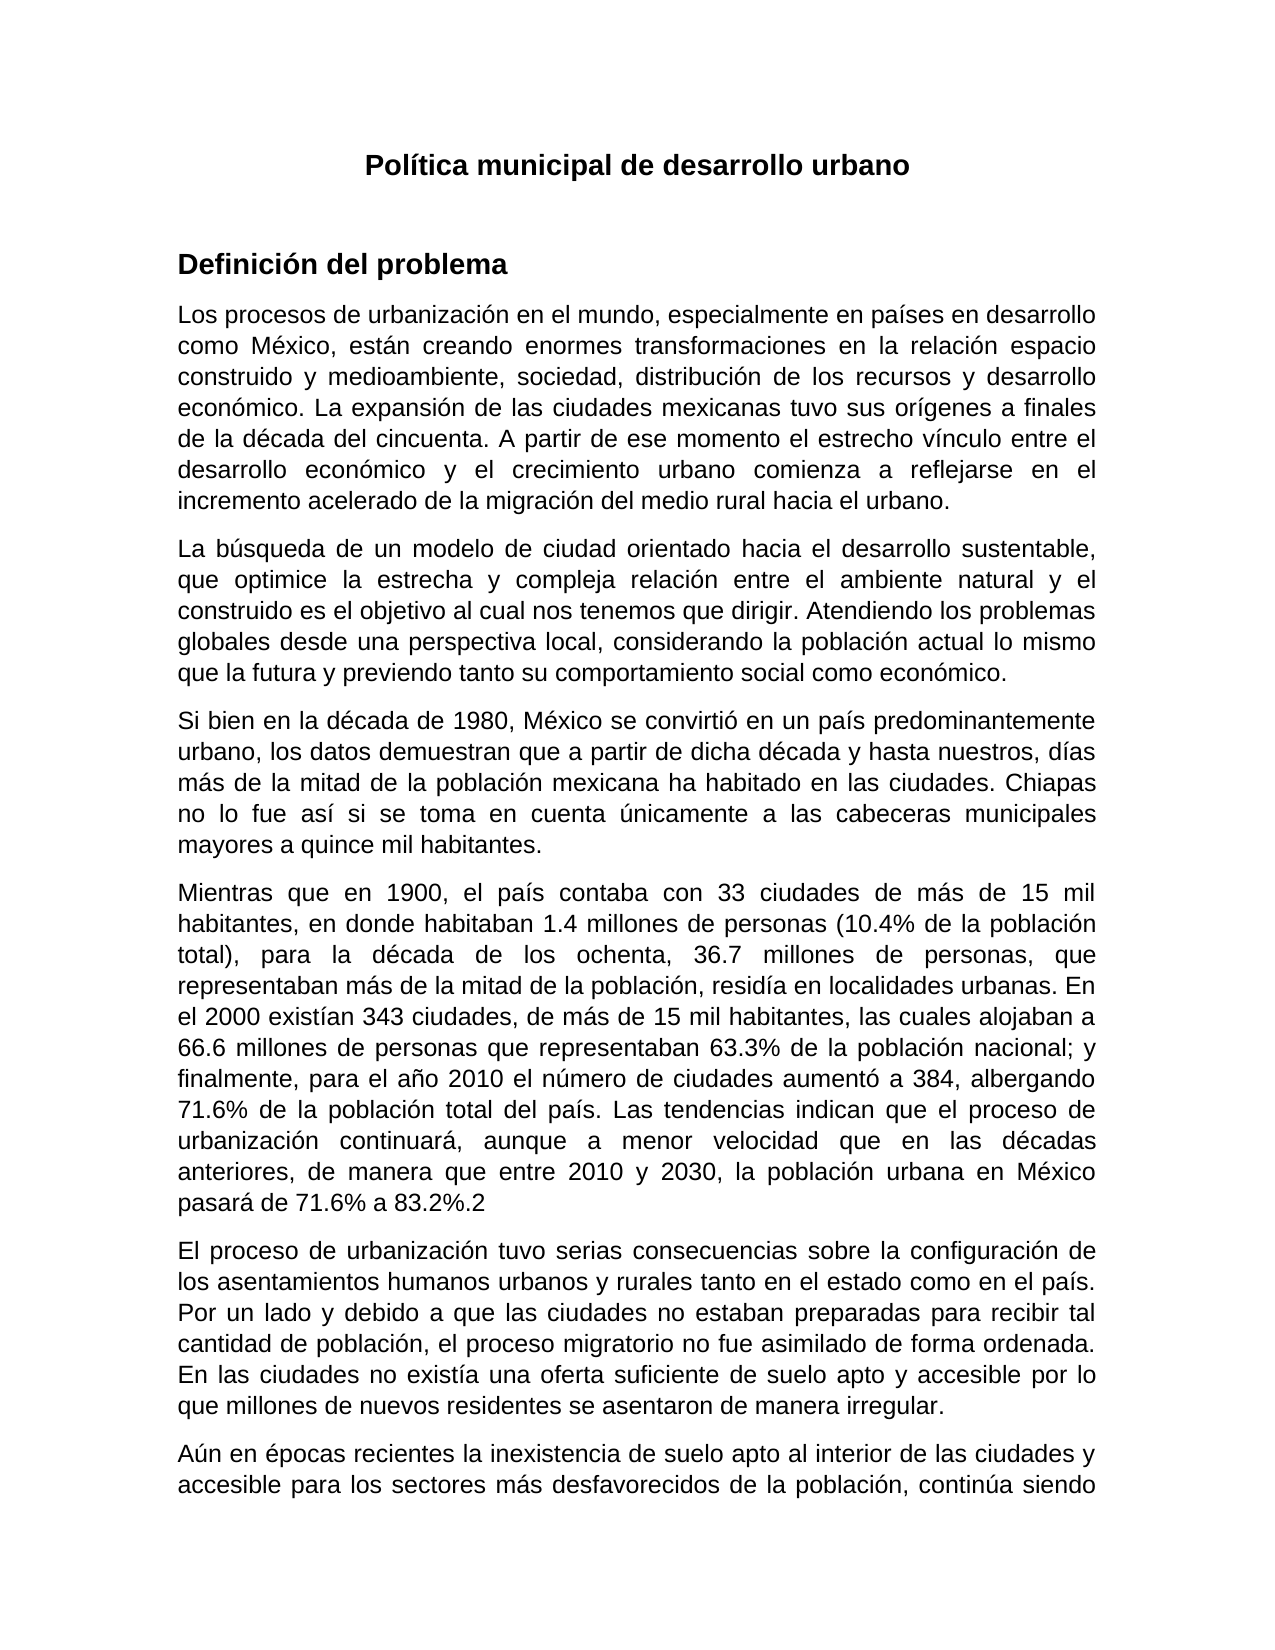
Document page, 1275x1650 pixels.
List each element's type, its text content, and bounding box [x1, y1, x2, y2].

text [177, 1439, 1098, 1499]
text La búsqueda de un modelo de ciudad orientado hacia el desarrollo sustentable, que optimice la estrecha y compleja relación entre el ambiente natural y el construido es el objetivo al cual nos tenemos que dirigir. Atendiendo los problemas globales desde una perspectiva local, considerando la población actual lo mismo que la futura y previendo tanto su comportamiento social como económico. [177, 534, 1098, 687]
text Mientras que en 1900, el país contaba con 33 ciudades de más de 15 mil habitantes, en donde habitaban 1.4 millones de personas (10.4% de la población total), para la década de los ochenta, 36.7 millones de personas, que representaban más de la mitad de la población, residía en localidades urbanas. En el 2000 existían 343 ciudades, de más de 15 mil habitantes, las cuales alojaban a 66.6 millones de personas que representaban 63.3% de la población nacional; y finalmente, para el año 2010 el número de ciudades aumentó a 384, albergando 71.6% de la población total del país. Las tendencias indican que el proceso de urbanización continuará, aunque a menor velocidad que en las décadas anteriores, de manera que entre 2010 y 2030, la población urbana en México pasará de 71.6% a 83.2%.2 [177, 878, 1098, 1217]
text Los procesos de urbanización en el mundo, especialmente en países en desarrollo como México, están creando enormes transformaciones en la relación espacio construido y medioambiente, sociedad, distribución de los recursos y desarrollo económico. La expansión de las ciudades mexicanas tuvo sus orígenes a finales de la década del cincuenta. A partir de ese momento el estrecho vínculo entre el desarrollo económico y el crecimiento urbano comienza a reflejarse en el incremento acelerado de la migración del medio rural hacia el urbano. [177, 300, 1098, 515]
text Si bien en la década de 1980, México se convirtió en un país predominantemente urbano, los datos demuestran que a partir de dicha década y hasta nuestros, días más de la mitad de la población mexicana ha habitado en las ciudades. Chiapas no lo fue así si se toma en cuenta únicamente a las cabeceras municipales mayores a quince mil habitantes. [177, 706, 1098, 859]
text Definición del problema [177, 247, 1098, 281]
text Política municipal de desarrollo urbano [177, 148, 1098, 181]
text El proceso de urbanización tuvo serias consecuencias sobre la configuración de los asentamientos humanos urbanos y rurales tanto en el estado como en el país. Por un lado y debido a que las ciudades no estaban preparadas para recibir tal cantidad de población, el proceso migratorio no fue asimilado de forma ordenada. En las ciudades no existía una oferta suficiente de suelo apto y accesible por lo que millones de nuevos residentes se asentaron de manera irregular. [177, 1236, 1098, 1420]
